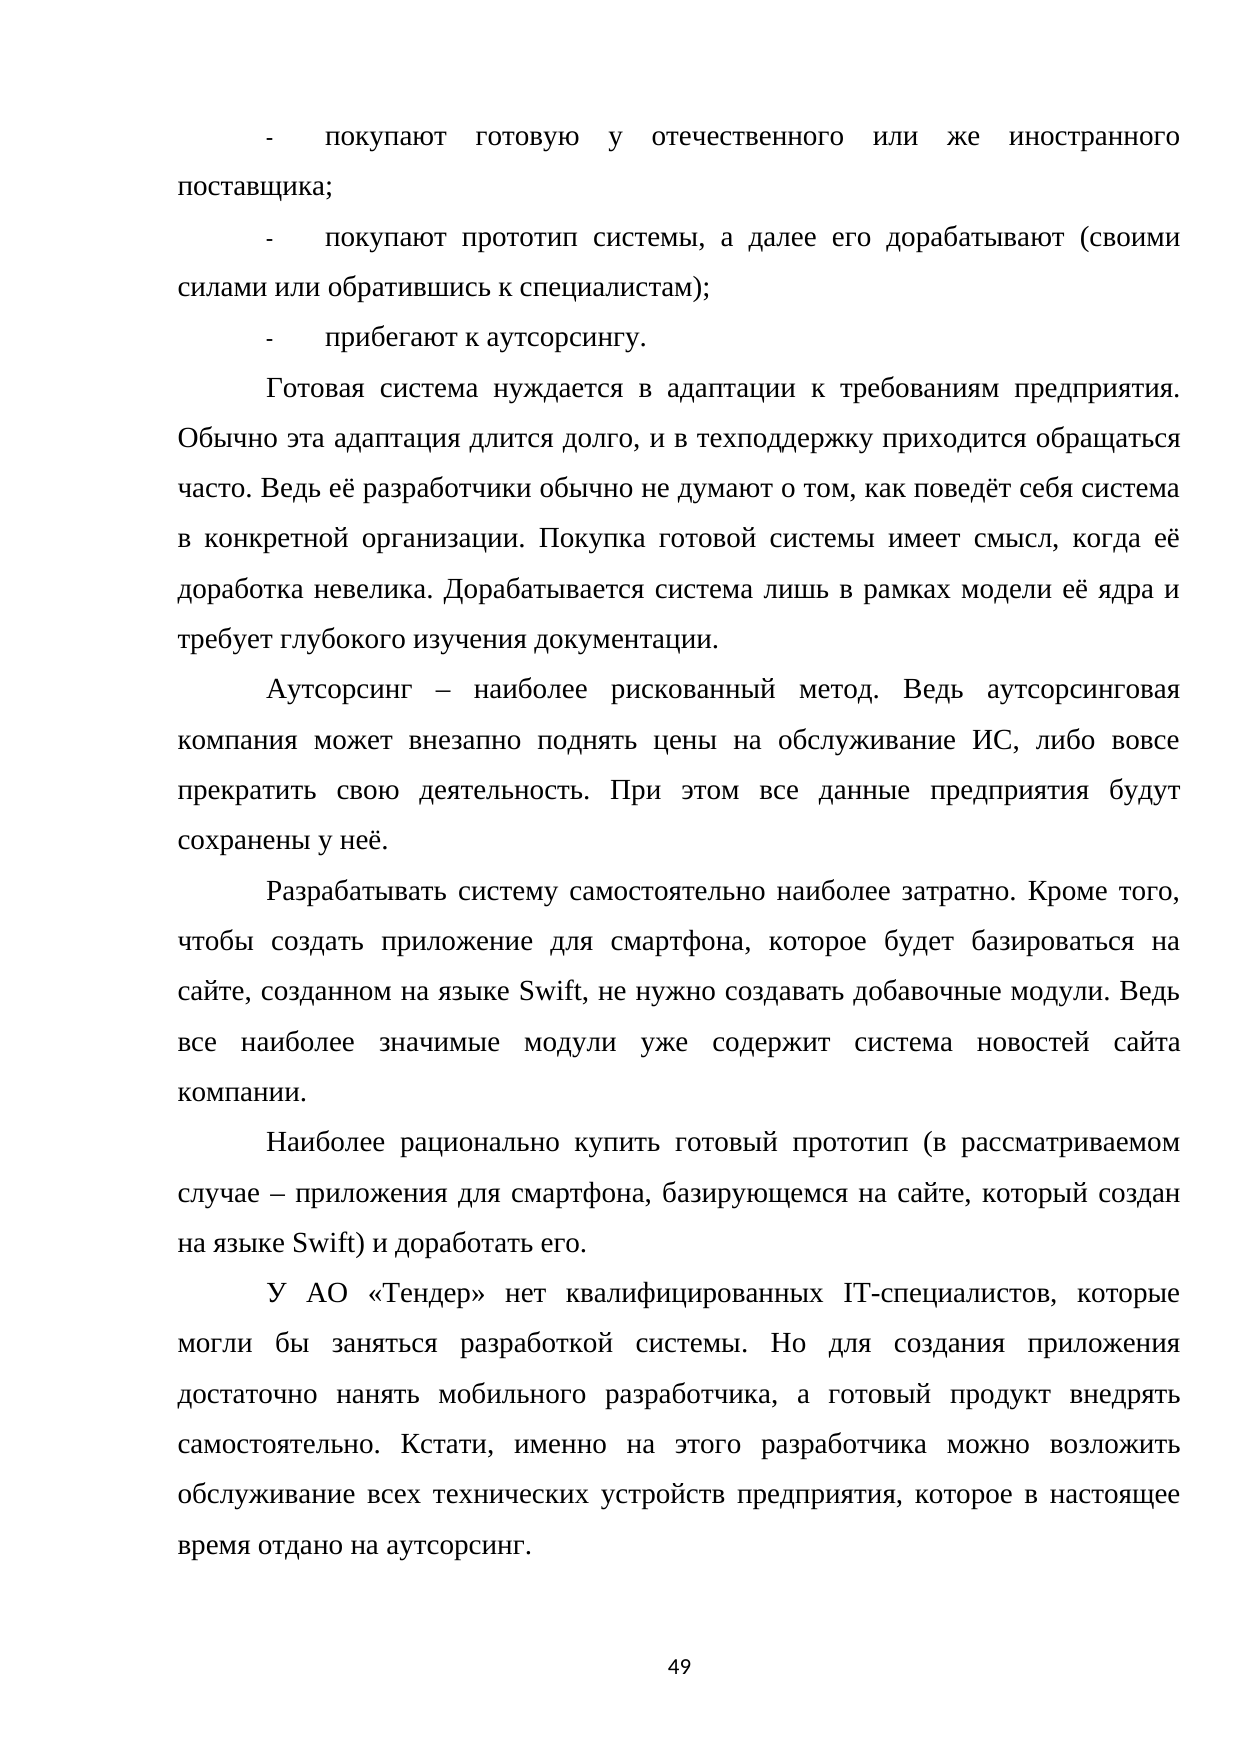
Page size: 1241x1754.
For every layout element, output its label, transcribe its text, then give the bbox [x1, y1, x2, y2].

text Готовая система нуждается в адаптации к требованиям предприятия. Обычно эта адаптация длится долго, и в техподдержку приходится обращаться часто. Ведь её разработчики обычно не думают о том, как поведёт себя система в конкретной организации. Покупка готовой системы имеет смысл, когда её доработка невелика. Дорабатывается система лишь в рамках модели её ядра и требует глубокого изучения документации. [177, 370, 1181, 655]
list покупают готовую у отечественного или же иностранного поставщика; [177, 118, 1181, 202]
text У АО «Тендер» нет квалифицированных IT-специалистов, которые могли бы заняться разработкой системы. Но для создания приложения достаточно нанять мобильного разработчика, а готовый продукт внедрять самостоятельно. Кстати, именно на этого разработчика можно возложить обслуживание всех технических устройств предприятия, которое в настоящее время отдано на аутсорсинг. [177, 1275, 1181, 1560]
list прибегают к аутсорсингу. [177, 319, 1181, 353]
text Аутсорсинг – наиболее рискованный метод. Ведь аутсорсинговая компания может внезапно поднять цены на обслуживание ИС, либо вовсе прекратить свою деятельность. При этом все данные предприятия будут сохранены у неё. [177, 672, 1181, 856]
text Разрабатывать систему самостоятельно наиболее затратно. Кроме того, чтобы создать приложение для смартфона, которое будет базироваться на сайте, созданном на языке Swift, не нужно создавать добавочные модули. Ведь все наиболее значимые модули уже содержит система новостей сайта компании. [177, 873, 1181, 1108]
text Наиболее рационально купить готовый прототип (в рассматриваемом случае – приложения для смартфона, базирующемся на сайте, который создан на языке Swift) и доработать его. [177, 1124, 1181, 1258]
list покупают прототип системы, а далее его дорабатывают (своими силами или обратившись к специалистам); [177, 219, 1181, 303]
